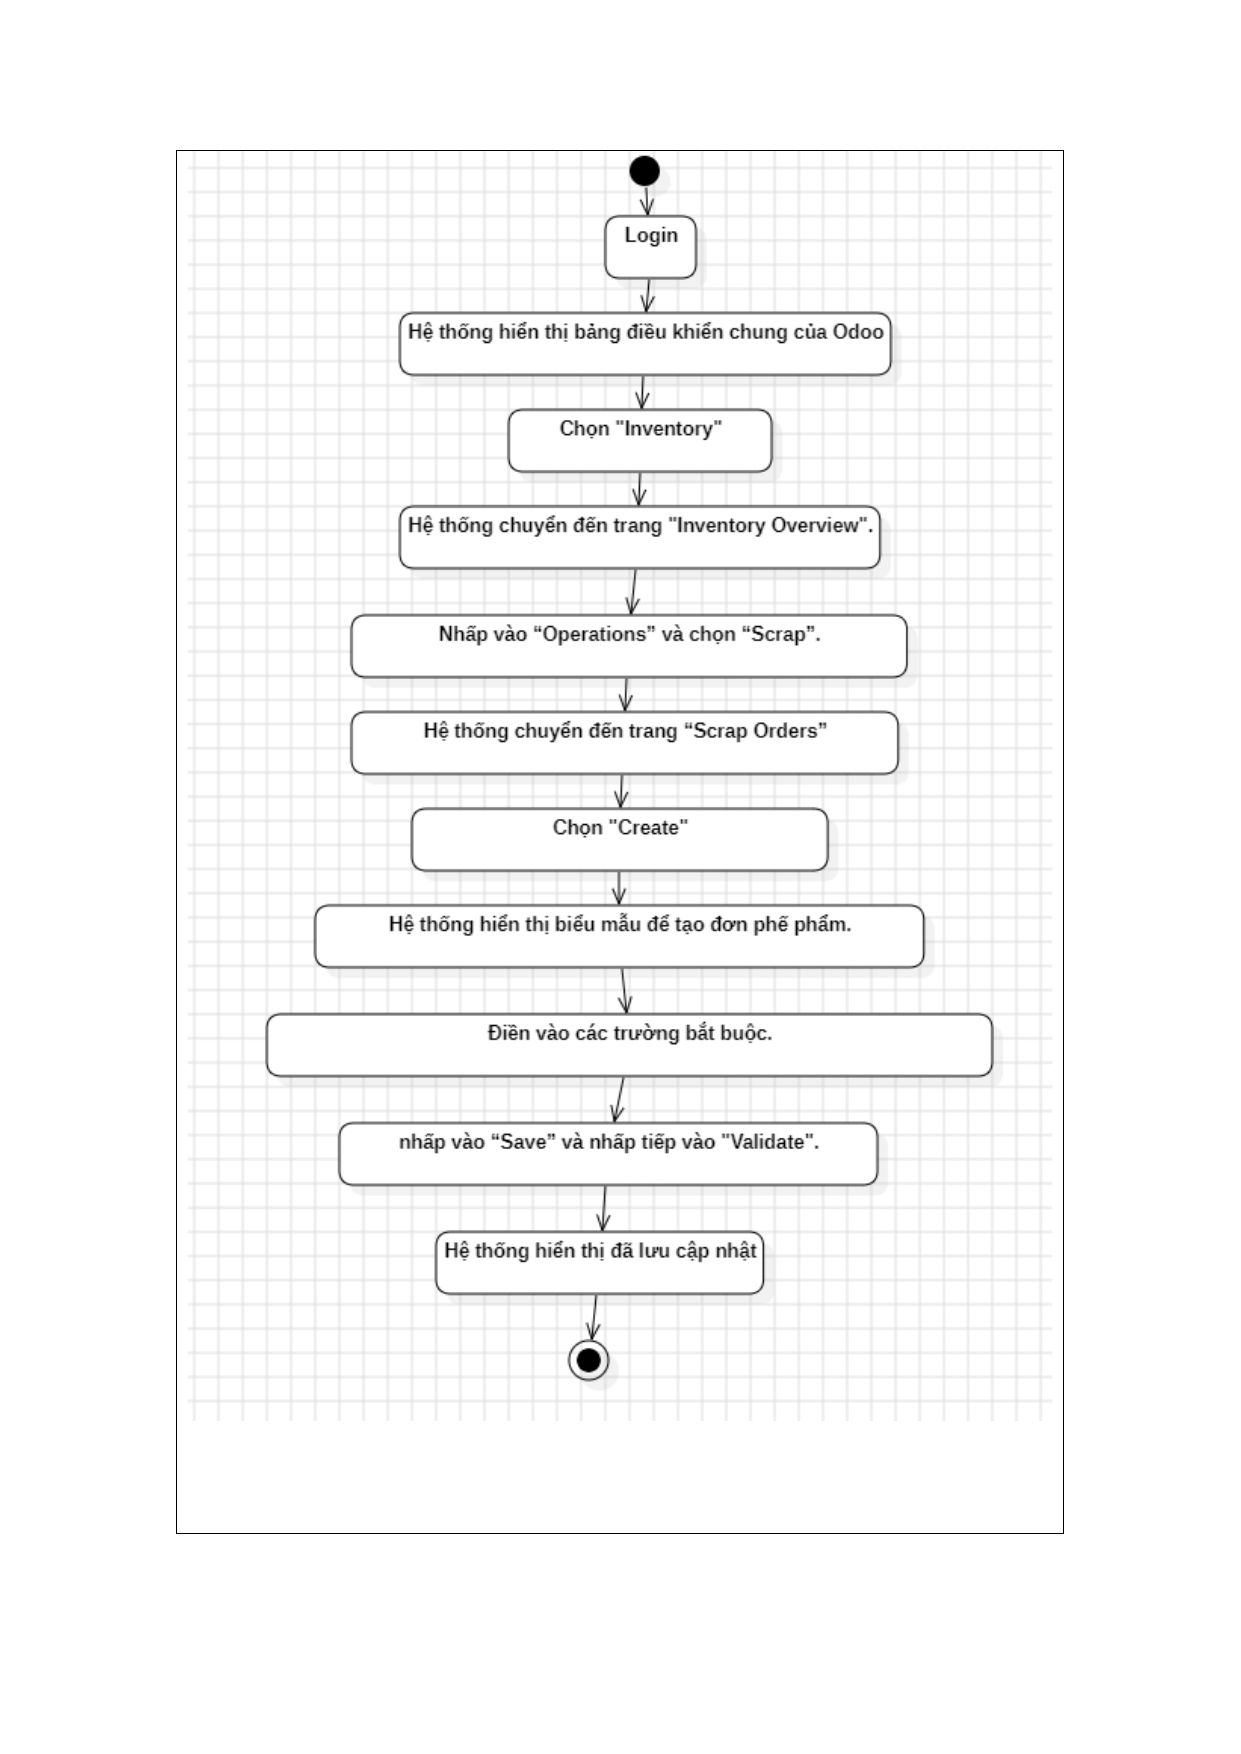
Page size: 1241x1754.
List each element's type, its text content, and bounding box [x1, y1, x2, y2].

table_cell Activity Diagram: [177, 151, 1063, 1533]
picture [187, 151, 1053, 1421]
